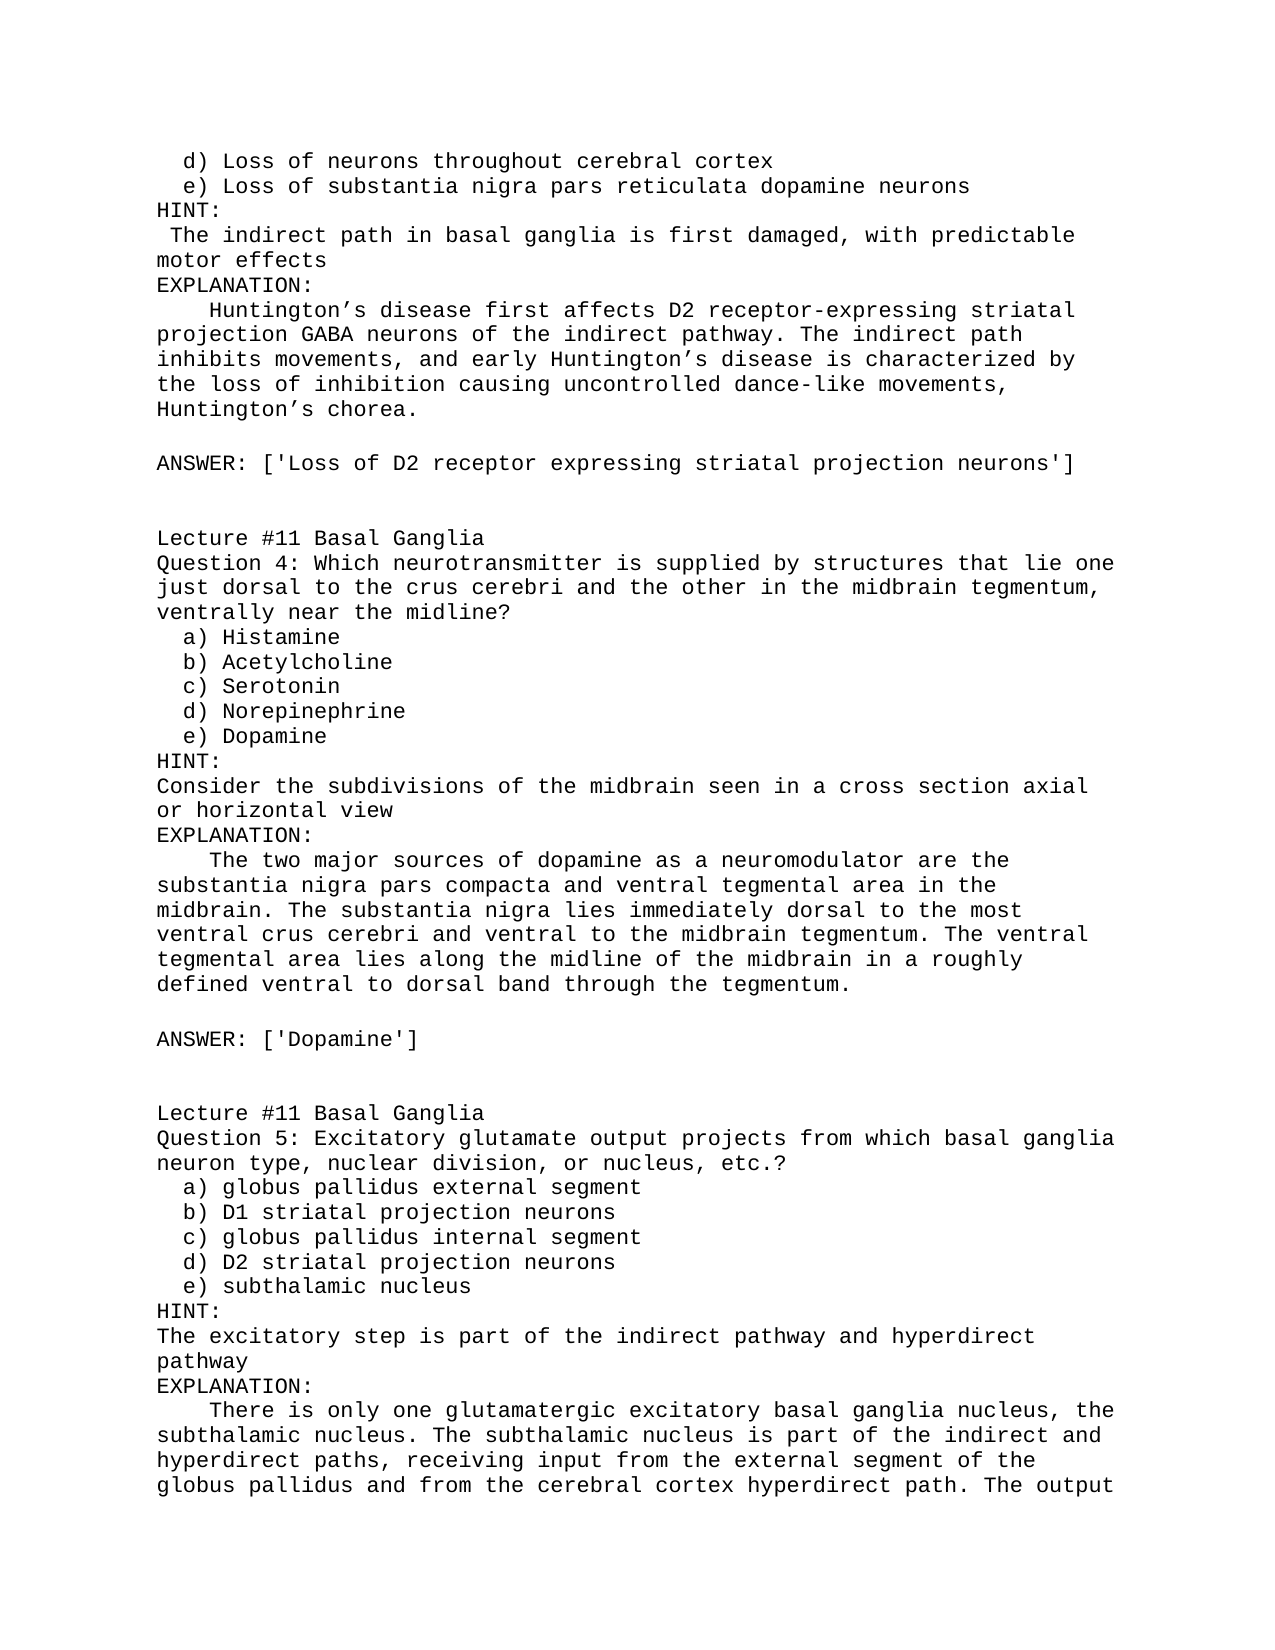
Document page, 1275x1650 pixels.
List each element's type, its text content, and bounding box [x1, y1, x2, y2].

text ANSWER: ['Dopamine'] [156, 1028, 1118, 1052]
text Lecture #11 Basal Ganglia [156, 527, 1118, 552]
text Lecture #11 Basal Ganglia [156, 1102, 1118, 1127]
text b) D1 striatal projection neurons [156, 1201, 1118, 1226]
text EXPLANATION: [156, 274, 1118, 299]
text Question 5: Excitatory glutamate output projects from which basal ganglia neuron type, nuclear division, or nucleus, etc.? [156, 1127, 1118, 1176]
text The excitatory step is part of the indirect pathway and hyperdirect pathway [156, 1325, 1118, 1375]
text The two major sources of dopamine as a neuromodulator are the substantia nigra pars compacta and ventral tegmental area in the midbrain. The substantia nigra lies immediately dorsal to the most ventral crus cerebri and ventral to the midbrain tegmentum. The ventral tegmental area lies along the midline of the midbrain in a roughly defined ventral to dorsal band through the tegmentum. [156, 849, 1118, 998]
text Huntington’s disease first affects D2 receptor-expressing striatal projection GABA neurons of the indirect pathway. The indirect path inhibits movements, and early Huntington’s disease is characterized by the loss of inhibition causing uncontrolled dance-like movements, Huntington’s chorea. [156, 299, 1118, 423]
text ANSWER: ['Loss of D2 receptor expressing striatal projection neurons'] [156, 452, 1118, 477]
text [156, 1399, 1118, 1499]
text EXPLANATION: [156, 824, 1118, 849]
text e) Loss of substantia nigra pars reticulata dopamine neurons [156, 175, 1118, 199]
text Question 4: Which neurotransmitter is supplied by structures that lie one just dorsal to the crus cerebri and the other in the midbrain tegmentum, ventrally near the midline? [156, 552, 1118, 626]
text EXPLANATION: [156, 1375, 1118, 1399]
text Consider the subdivisions of the midbrain seen in a cross section axial or horizontal view [156, 775, 1118, 824]
text a) globus pallidus external segment [156, 1176, 1118, 1201]
text b) Acetylcholine [156, 651, 1118, 676]
text HINT: [156, 1300, 1118, 1325]
text e) subthalamic nucleus [156, 1276, 1118, 1300]
text HINT: [156, 750, 1118, 775]
text d) D2 striatal projection neurons [156, 1251, 1118, 1276]
text a) Histamine [156, 626, 1118, 651]
text HINT: [156, 199, 1118, 224]
text d) Loss of neurons throughout cerebral cortex [156, 150, 1118, 175]
text d) Norepinephrine [156, 700, 1118, 725]
text e) Dopamine [156, 725, 1118, 750]
text c) globus pallidus internal segment [156, 1226, 1118, 1251]
text The indirect path in basal ganglia is first damaged, with predictable motor effects [156, 224, 1118, 274]
text c) Serotonin [156, 676, 1118, 700]
